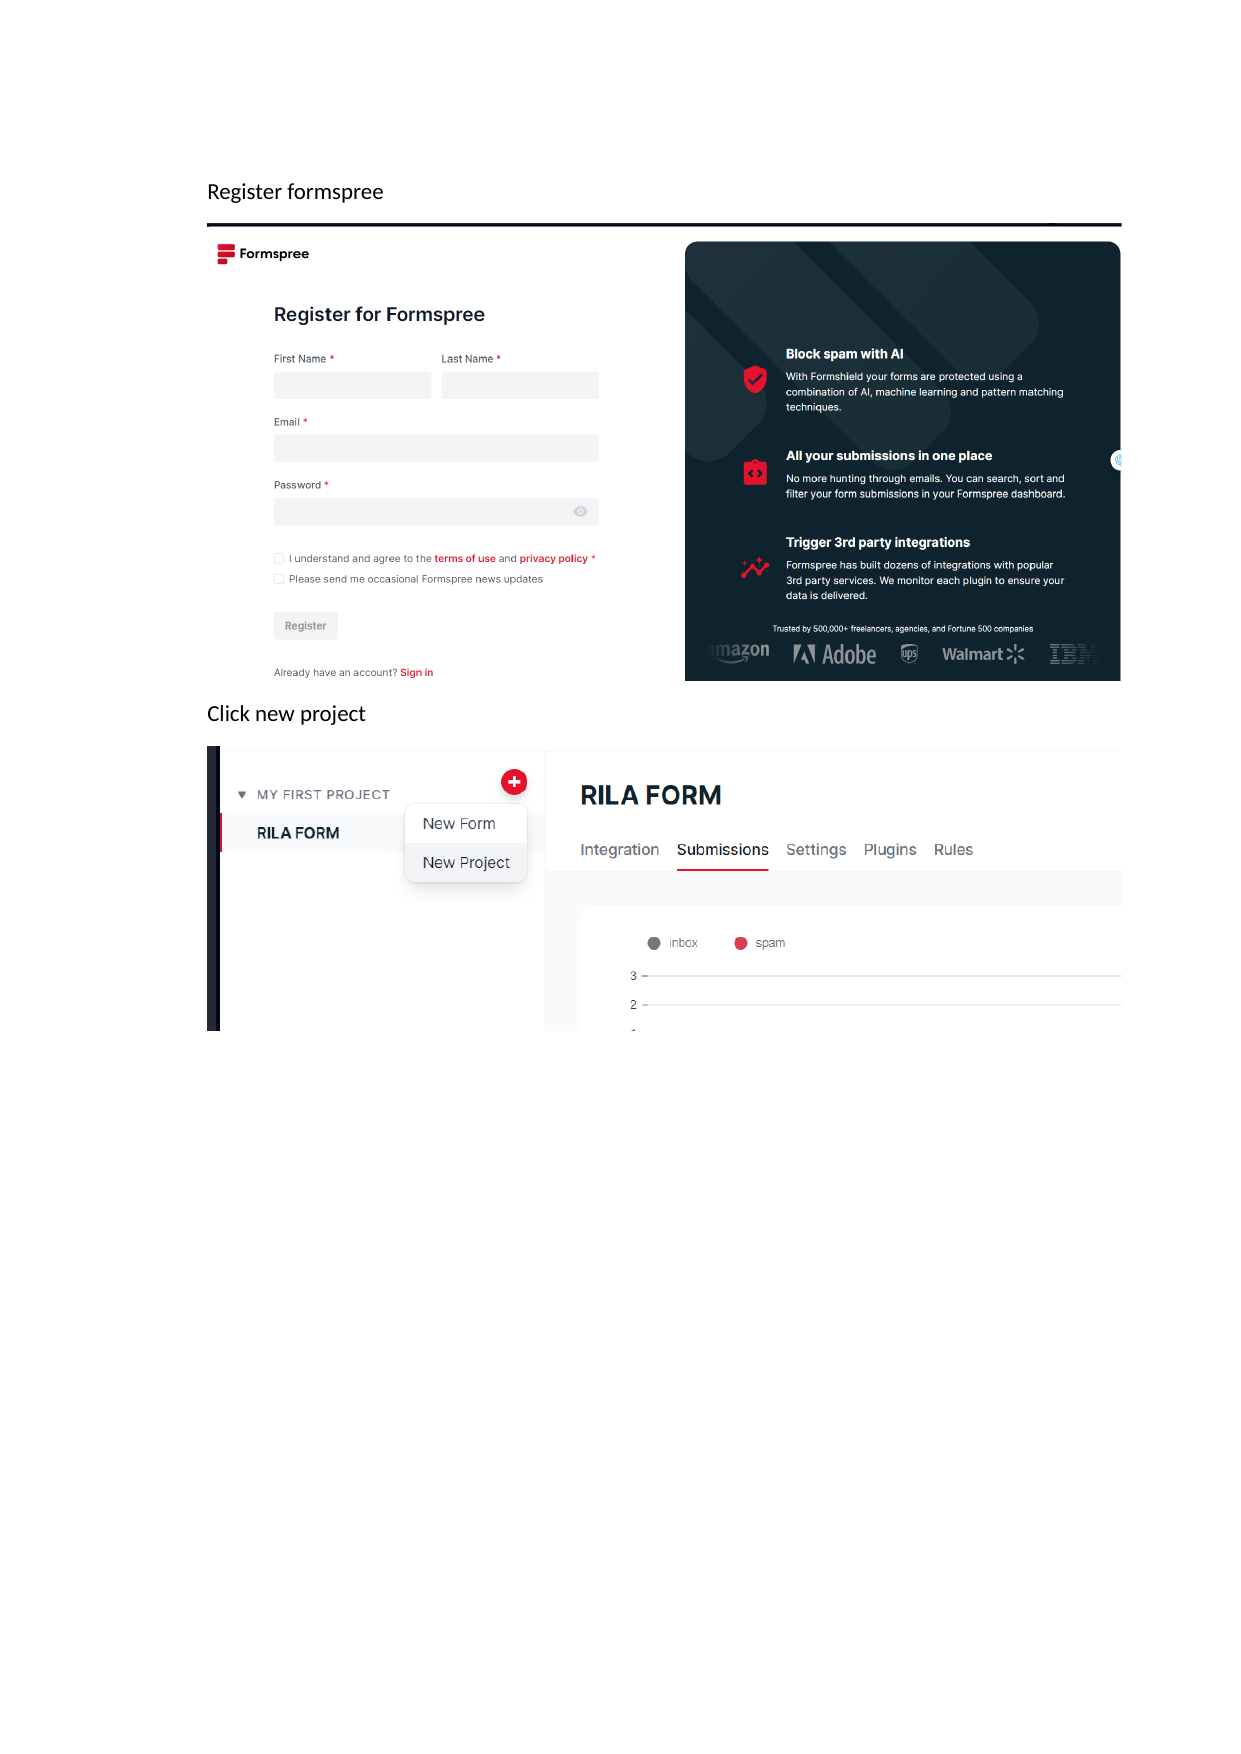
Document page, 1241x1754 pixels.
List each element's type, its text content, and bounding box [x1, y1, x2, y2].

text Register formspree [207, 177, 1122, 205]
text Click new project [207, 699, 1122, 727]
picture [207, 223, 1122, 681]
picture [207, 746, 1122, 1031]
